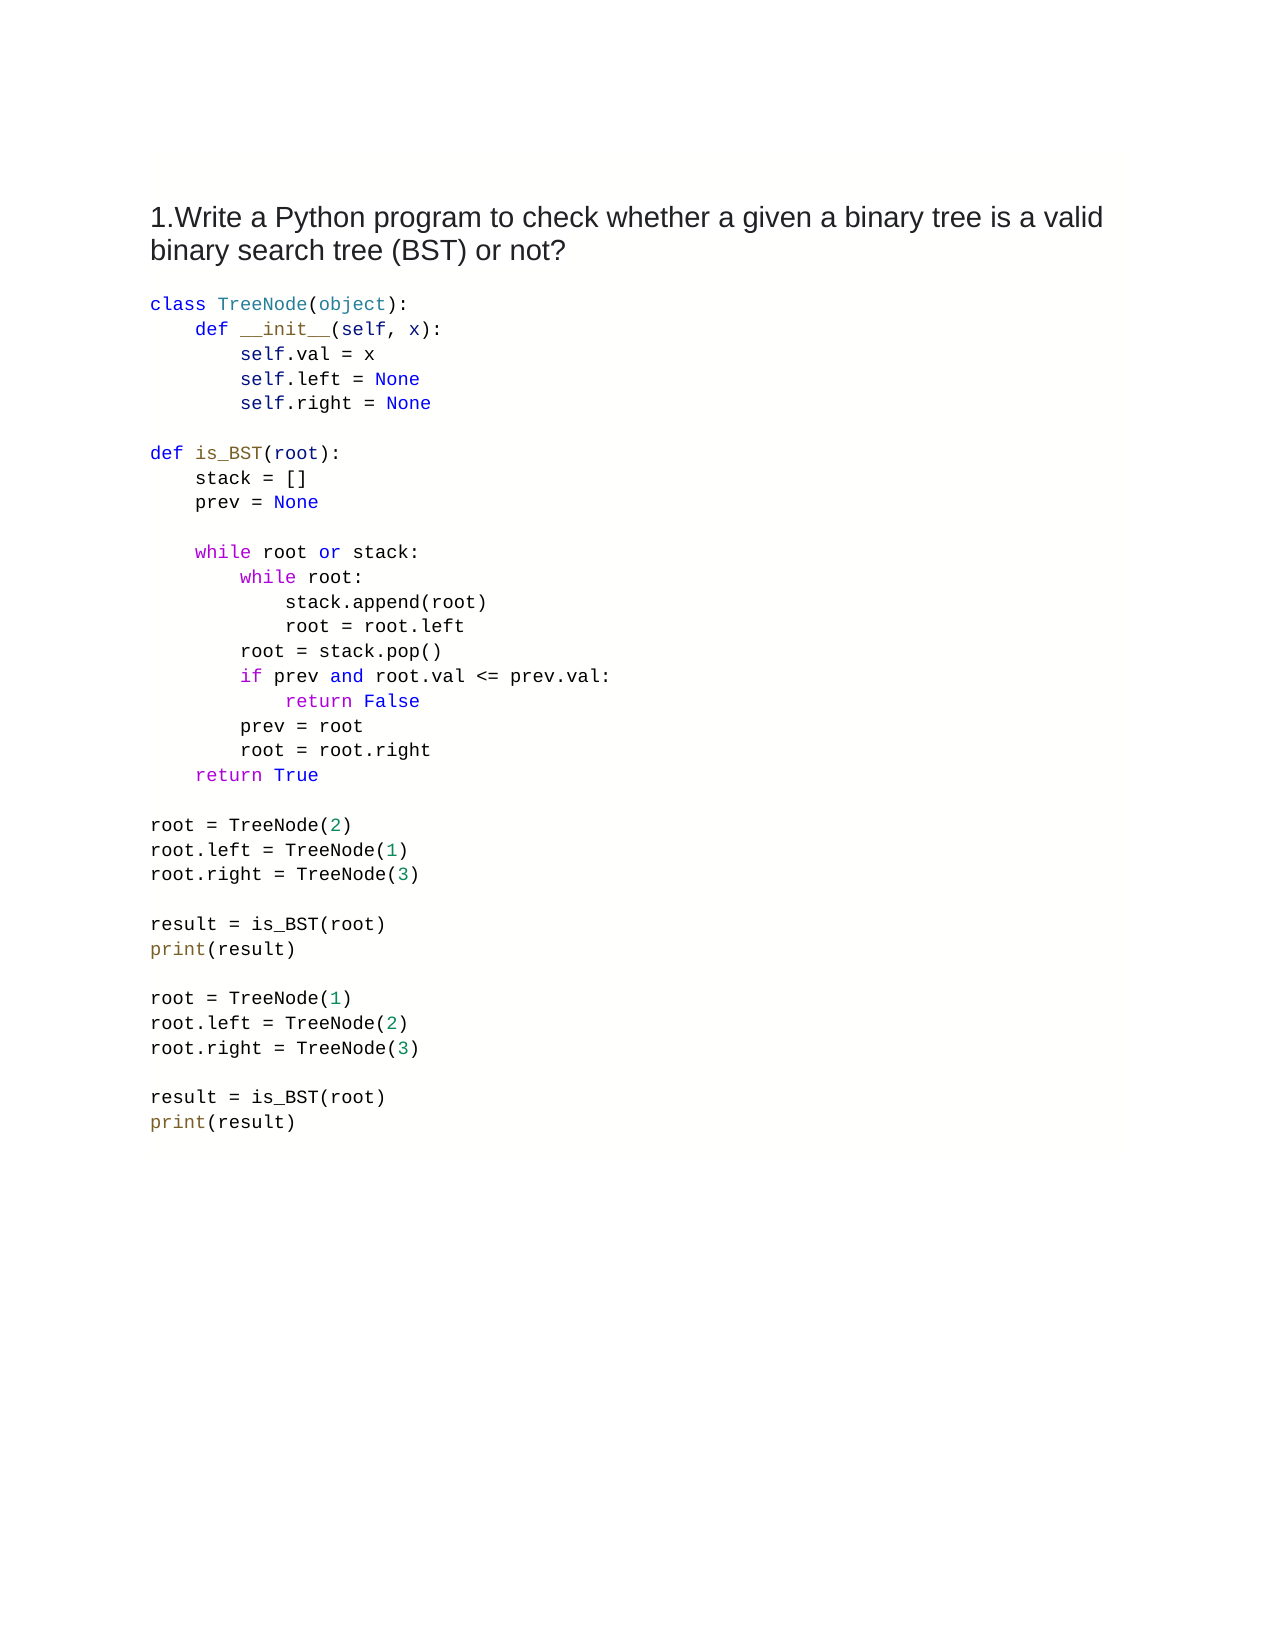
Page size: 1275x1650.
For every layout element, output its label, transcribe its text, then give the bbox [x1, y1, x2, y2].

text if prev and root.val <= prev.val: [150, 663, 1125, 688]
text class TreeNode(object): [150, 291, 1125, 316]
text root = TreeNode(2) [150, 812, 1125, 837]
text root.left = TreeNode(1) [150, 837, 1125, 862]
text root = stack.pop() [150, 638, 1125, 663]
text root = root.left [150, 614, 1125, 638]
text def is_BST(root): [150, 440, 1125, 465]
text self.left = None [150, 366, 1125, 391]
text root.right = TreeNode(3) [150, 862, 1125, 886]
text self.val = x [150, 341, 1125, 366]
text def __init__(self, x): [150, 316, 1125, 341]
text prev = None [150, 490, 1125, 514]
text stack.append(root) [150, 589, 1125, 614]
text return True [150, 762, 1125, 787]
text root = TreeNode(1) [150, 986, 1125, 1010]
text while root: [150, 564, 1125, 589]
text root.left = TreeNode(2) [150, 1010, 1125, 1035]
text print(result) [150, 936, 1125, 961]
text 1.Write a Python program to check whether a given a binary tree is a valid binary search tree (BST) or not? [150, 199, 1125, 267]
text print(result) [150, 1109, 1125, 1134]
text return False [150, 688, 1125, 713]
text root = root.right [150, 738, 1125, 762]
text while root or stack: [150, 539, 1125, 564]
text result = is_BST(root) [150, 911, 1125, 936]
text prev = root [150, 713, 1125, 738]
text self.right = None [150, 391, 1125, 415]
text root.right = TreeNode(3) [150, 1035, 1125, 1060]
text stack = [] [150, 465, 1125, 490]
text result = is_BST(root) [150, 1085, 1125, 1109]
